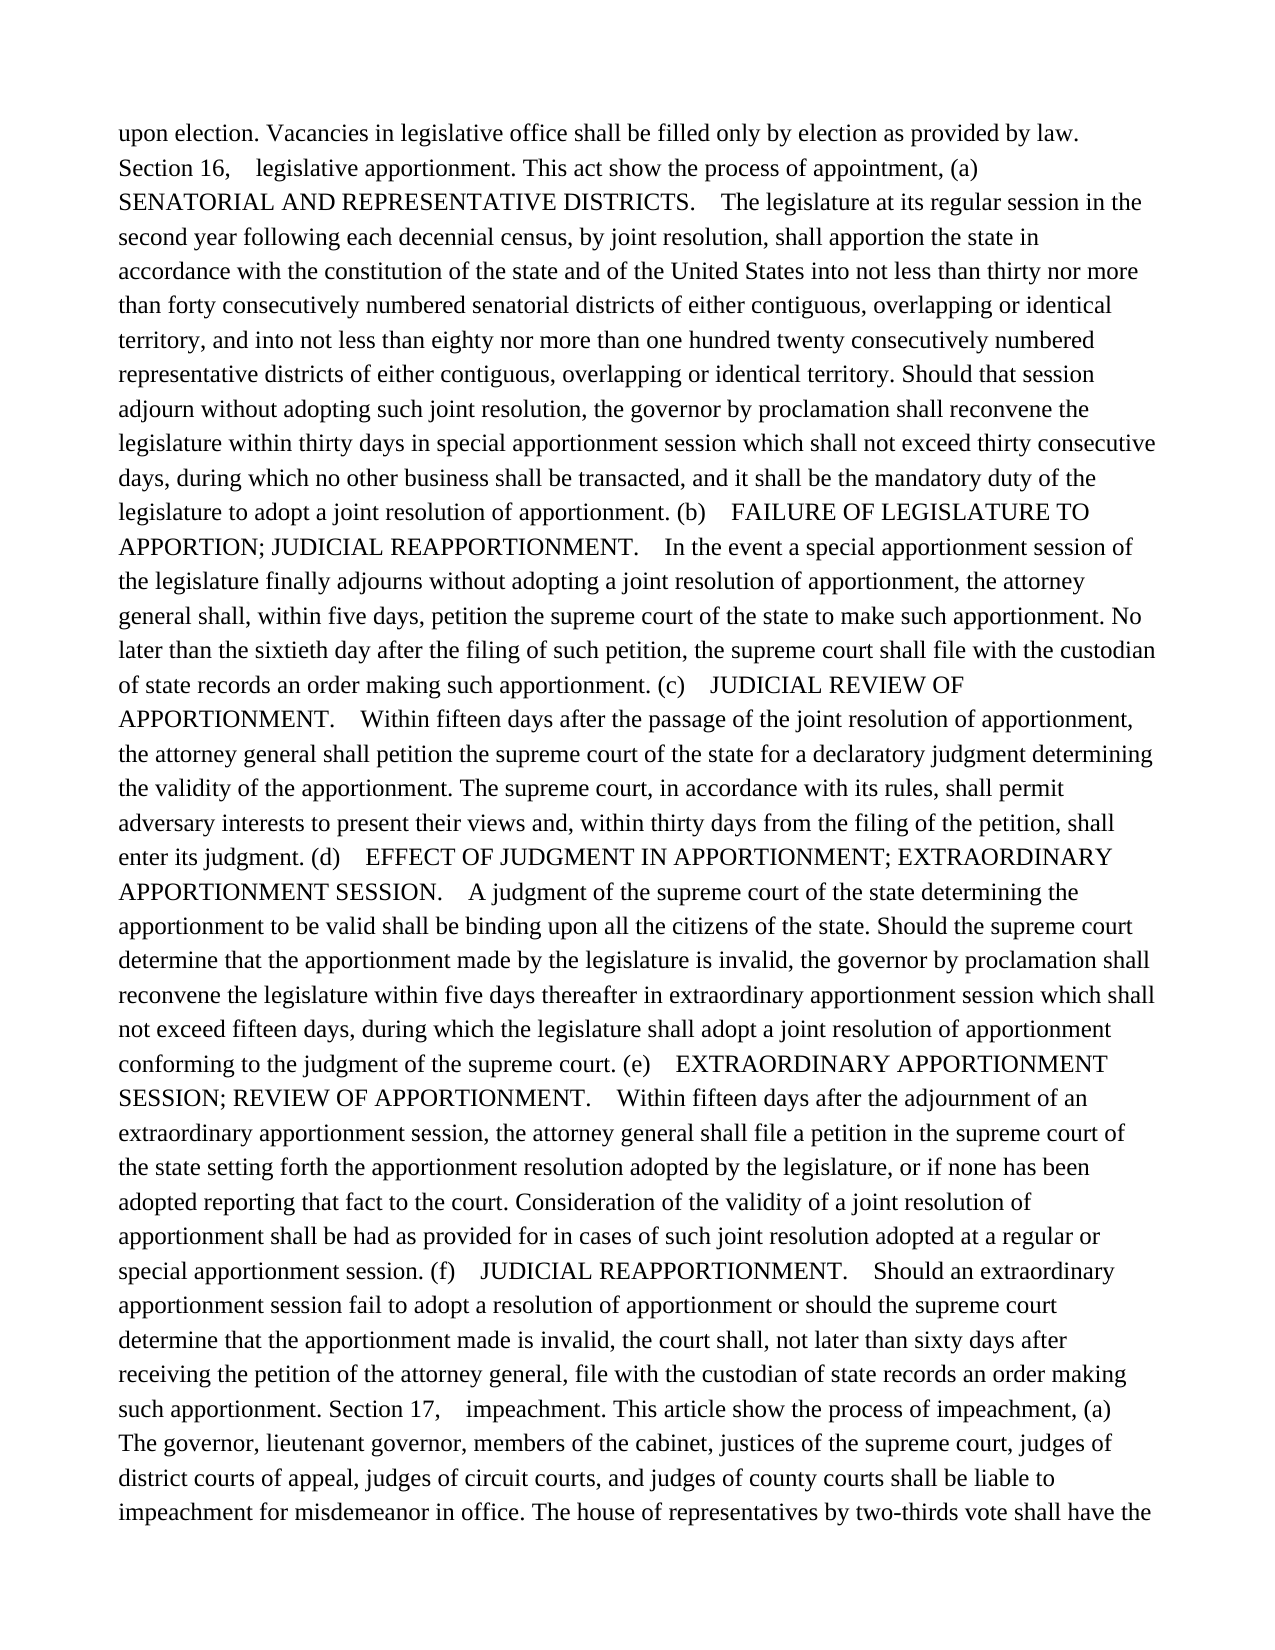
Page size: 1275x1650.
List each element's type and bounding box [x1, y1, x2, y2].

text [118, 118, 1157, 1526]
